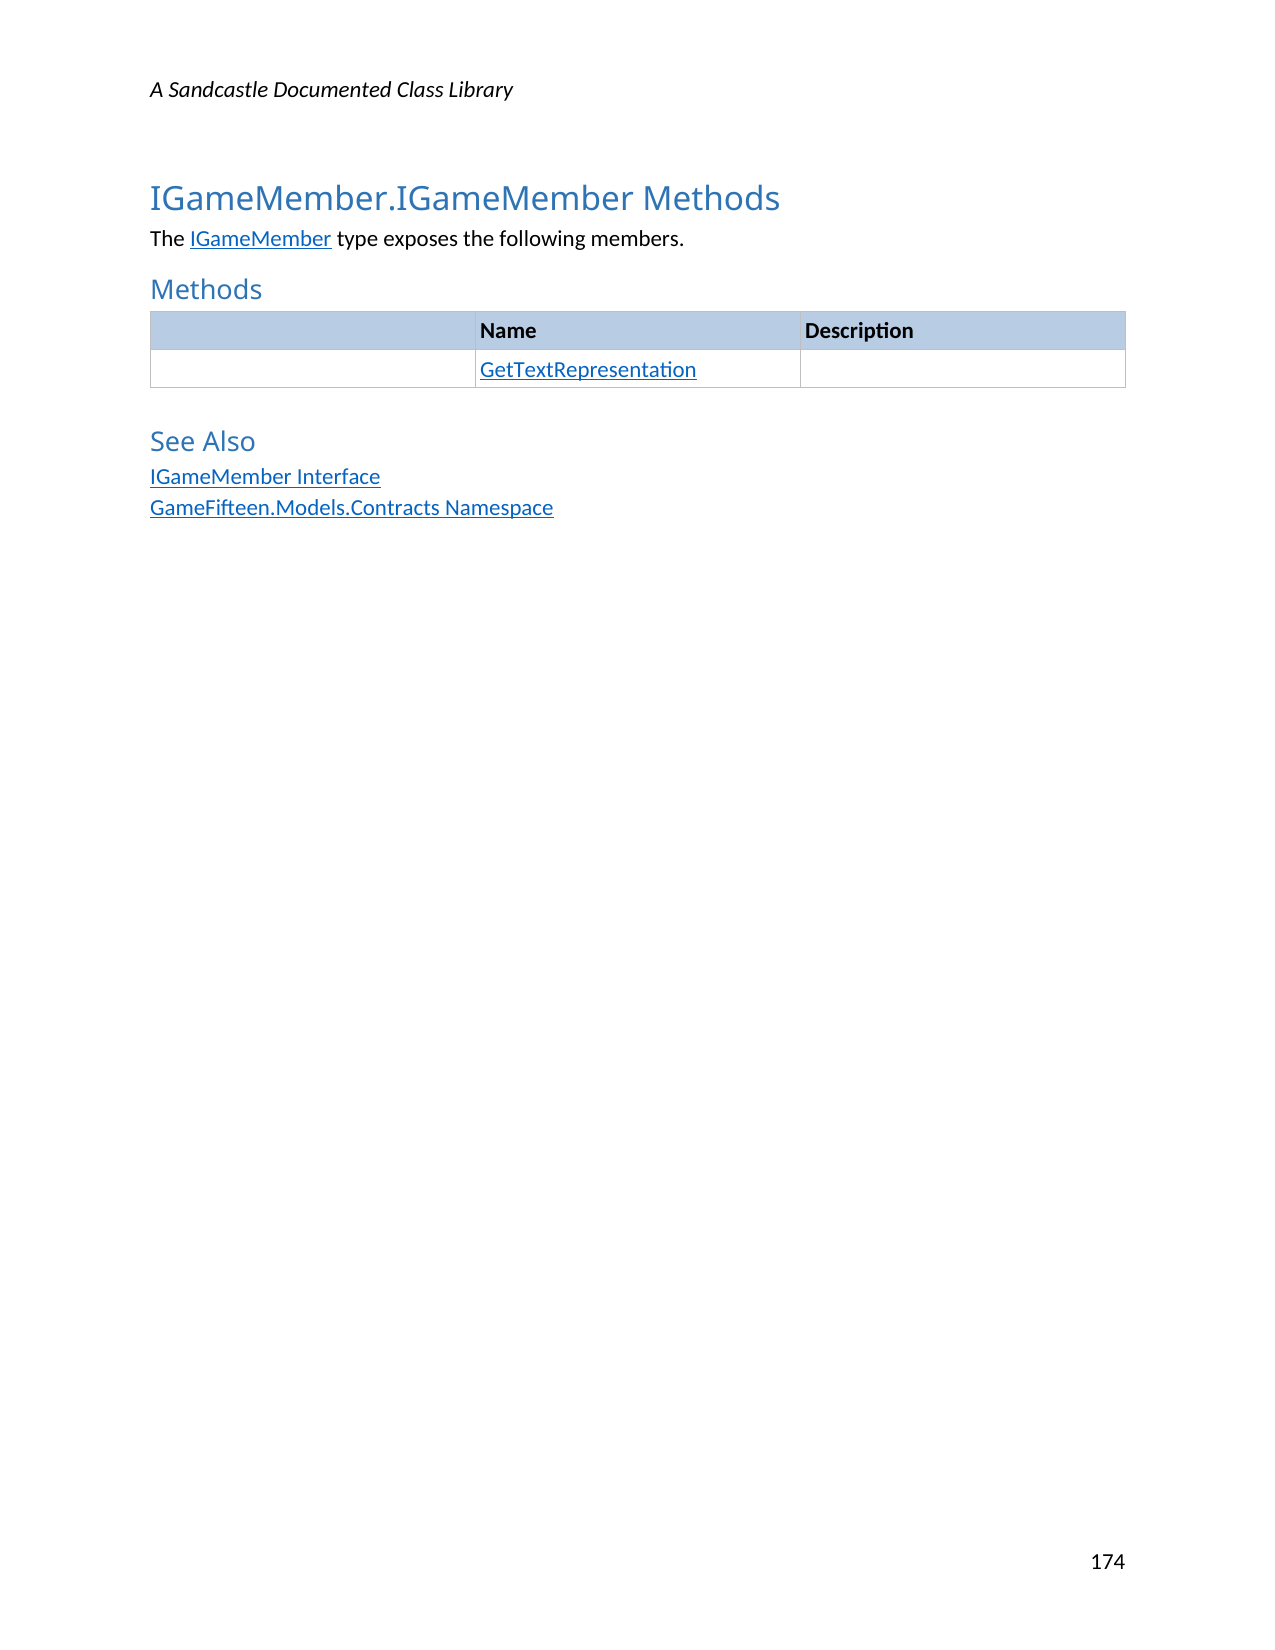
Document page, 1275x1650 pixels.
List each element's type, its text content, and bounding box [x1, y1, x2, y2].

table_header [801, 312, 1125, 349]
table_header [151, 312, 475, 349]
text IGameMember Interface [150, 462, 1125, 490]
text GameFifteen.Models.Contracts Namespace [150, 493, 1125, 521]
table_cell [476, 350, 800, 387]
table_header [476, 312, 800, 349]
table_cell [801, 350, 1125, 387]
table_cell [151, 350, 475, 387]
subtitle See Also [150, 423, 1125, 459]
text The IGameMember type exposes the following members. [150, 224, 1125, 252]
subtitle Methods [150, 271, 1125, 308]
subtitle IGameMember.IGameMember Methods [150, 175, 1125, 220]
